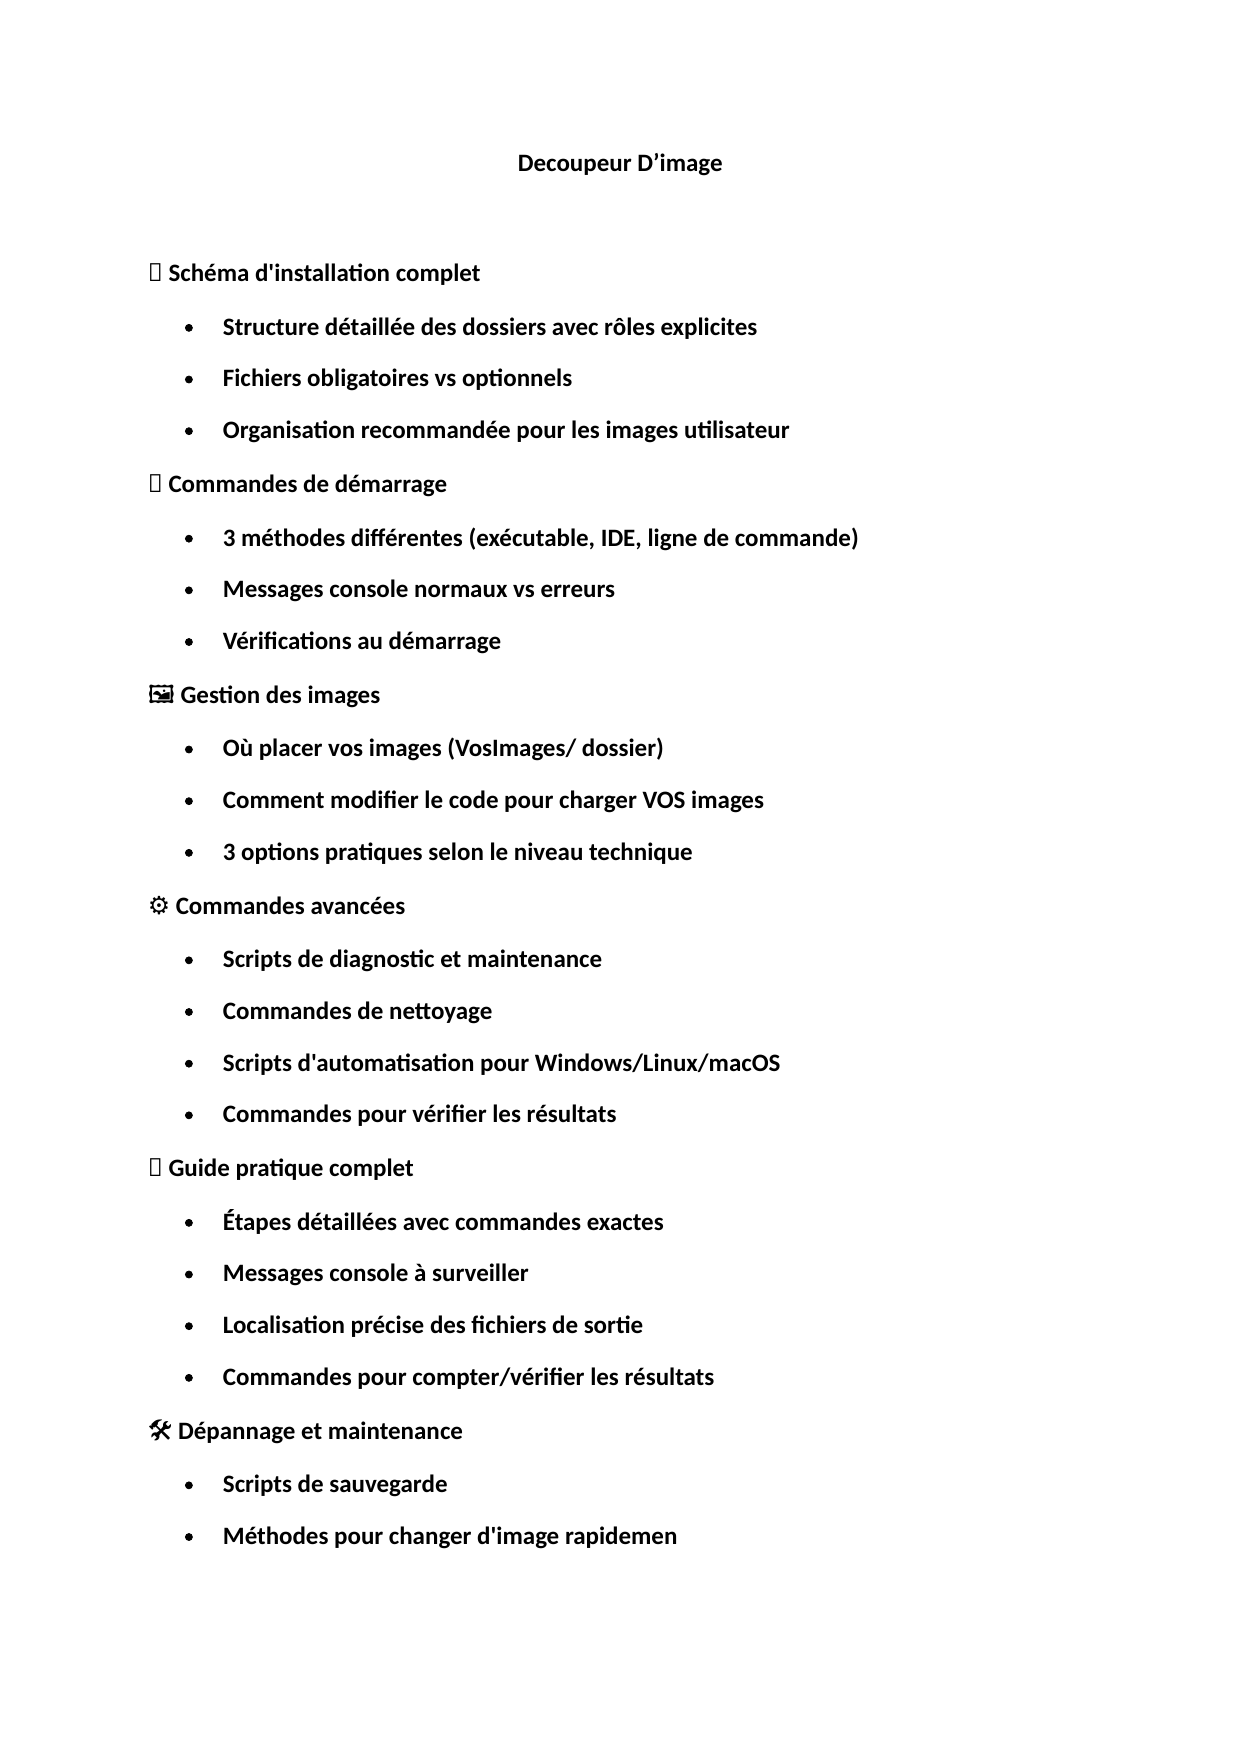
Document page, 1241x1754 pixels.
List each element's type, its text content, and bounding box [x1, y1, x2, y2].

list Organisation recommandée pour les images utilisateur [185, 414, 1093, 445]
list Structure détaillée des dossiers avec rôles explicites [185, 311, 1093, 341]
list Scripts de sauvegarde [185, 1468, 1093, 1499]
list Étapes détaillées avec commandes exactes [185, 1206, 1093, 1236]
text 📁 Schéma d'installation complet [148, 255, 1093, 289]
list 3 méthodes différentes (exécutable, IDE, ligne de commande) [185, 522, 1093, 552]
list Messages console normaux vs erreurs [185, 573, 1093, 604]
text ⚙️ Commandes avancées [148, 888, 1093, 922]
text 🛠️ Dépannage et maintenance [148, 1413, 1093, 1447]
text Decoupeur D’image [148, 148, 1093, 178]
list Méthodes pour changer d'image rapidemen [185, 1520, 1093, 1551]
list Vérifications au démarrage [185, 625, 1093, 656]
list Comment modifier le code pour charger VOS images [185, 784, 1093, 815]
list Fichiers obligatoires vs optionnels [185, 363, 1093, 393]
text 🖼️ Gestion des images [148, 677, 1093, 711]
text 🚀 Commandes de démarrage [148, 466, 1093, 500]
list Scripts de diagnostic et maintenance [185, 943, 1093, 974]
list 3 options pratiques selon le niveau technique [185, 836, 1093, 866]
list Messages console à surveiller [185, 1258, 1093, 1288]
text 🔧 Guide pratique complet [148, 1150, 1093, 1184]
list Commandes de nettoyage [185, 995, 1093, 1026]
list Où placer vos images (VosImages/ dossier) [185, 733, 1093, 763]
list Scripts d'automatisation pour Windows/Linux/macOS [185, 1047, 1093, 1077]
list Commandes pour compter/vérifier les résultats [185, 1361, 1093, 1391]
list Localisation précise des fichiers de sortie [185, 1309, 1093, 1340]
list Commandes pour vérifier les résultats [185, 1098, 1093, 1129]
